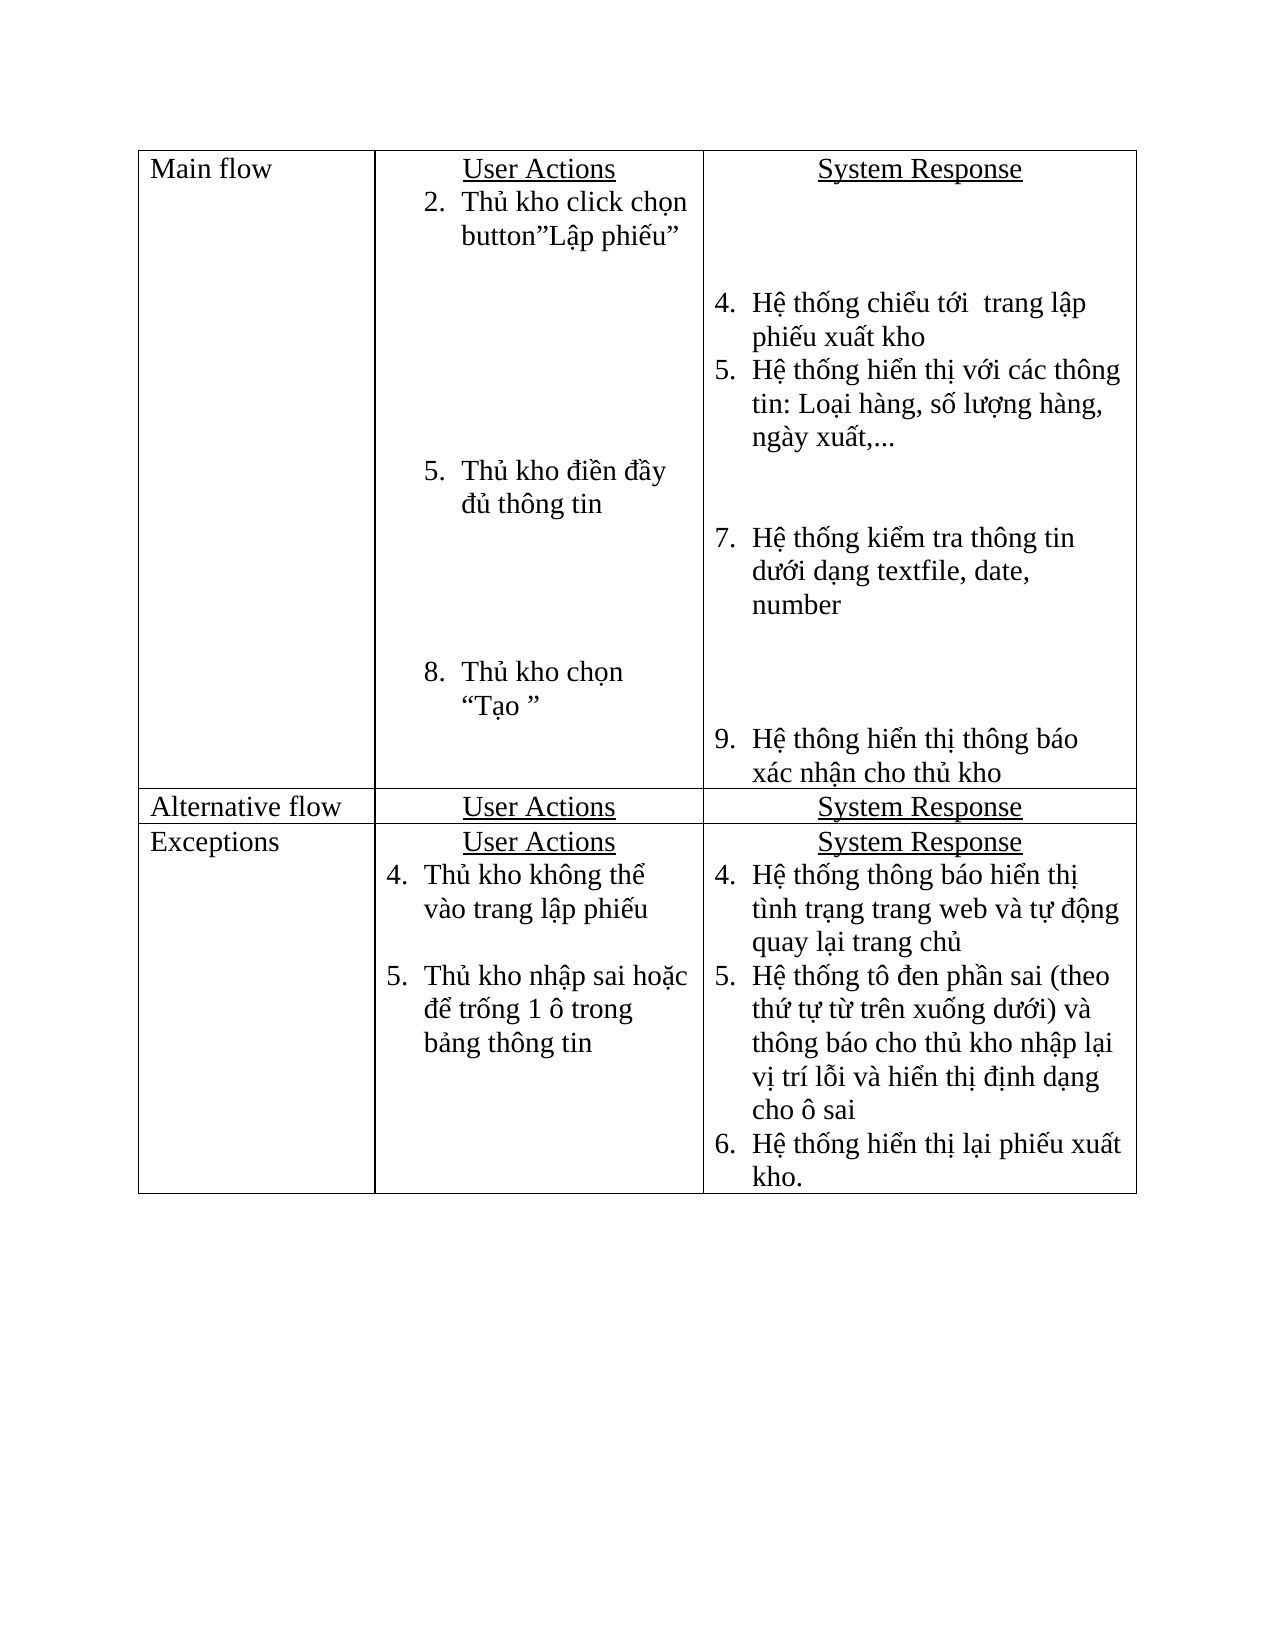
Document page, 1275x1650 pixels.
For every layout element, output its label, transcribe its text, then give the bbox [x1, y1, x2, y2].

table_cell User Actions Thủ kho không thể vào trang lập phiếu Thủ kho nhập sai hoặc để trống 1 ô trong bảng thông tin [376, 824, 703, 1193]
table_cell User Actions [376, 789, 703, 823]
table_cell User Actions Thủ kho click chọn button”Lập phiếu” Thủ kho điền đầy đủ thông tin Thủ kho chọn “Tạo ” [376, 151, 703, 788]
table_cell System Response [704, 789, 1136, 823]
table_cell System Response Hệ thống thông báo hiển thị tình trạng trang web và tự động quay lại trang chủ Hệ thống tô đen phần sai (theo thứ tự từ trên xuống dưới) và thông báo cho thủ kho nhập lại vị trí lỗi và hiển thị định dạng cho ô sai Hệ thống hiển thị lại phiếu xuất kho. [704, 824, 1136, 1193]
table_cell Alternative flow [139, 789, 374, 823]
table_cell Exceptions [139, 824, 374, 1193]
table_cell Main flow [139, 151, 374, 788]
table_cell System Response Hệ thống chiểu tới trang lập phiếu xuất kho Hệ thống hiển thị với các thông tin: Loại hàng, số lượng hàng, ngày xuất,... Hệ thống kiểm tra thông tin dưới dạng textfile, date, number Hệ thông hiển thị thông báo xác nhận cho thủ kho [704, 151, 1136, 788]
